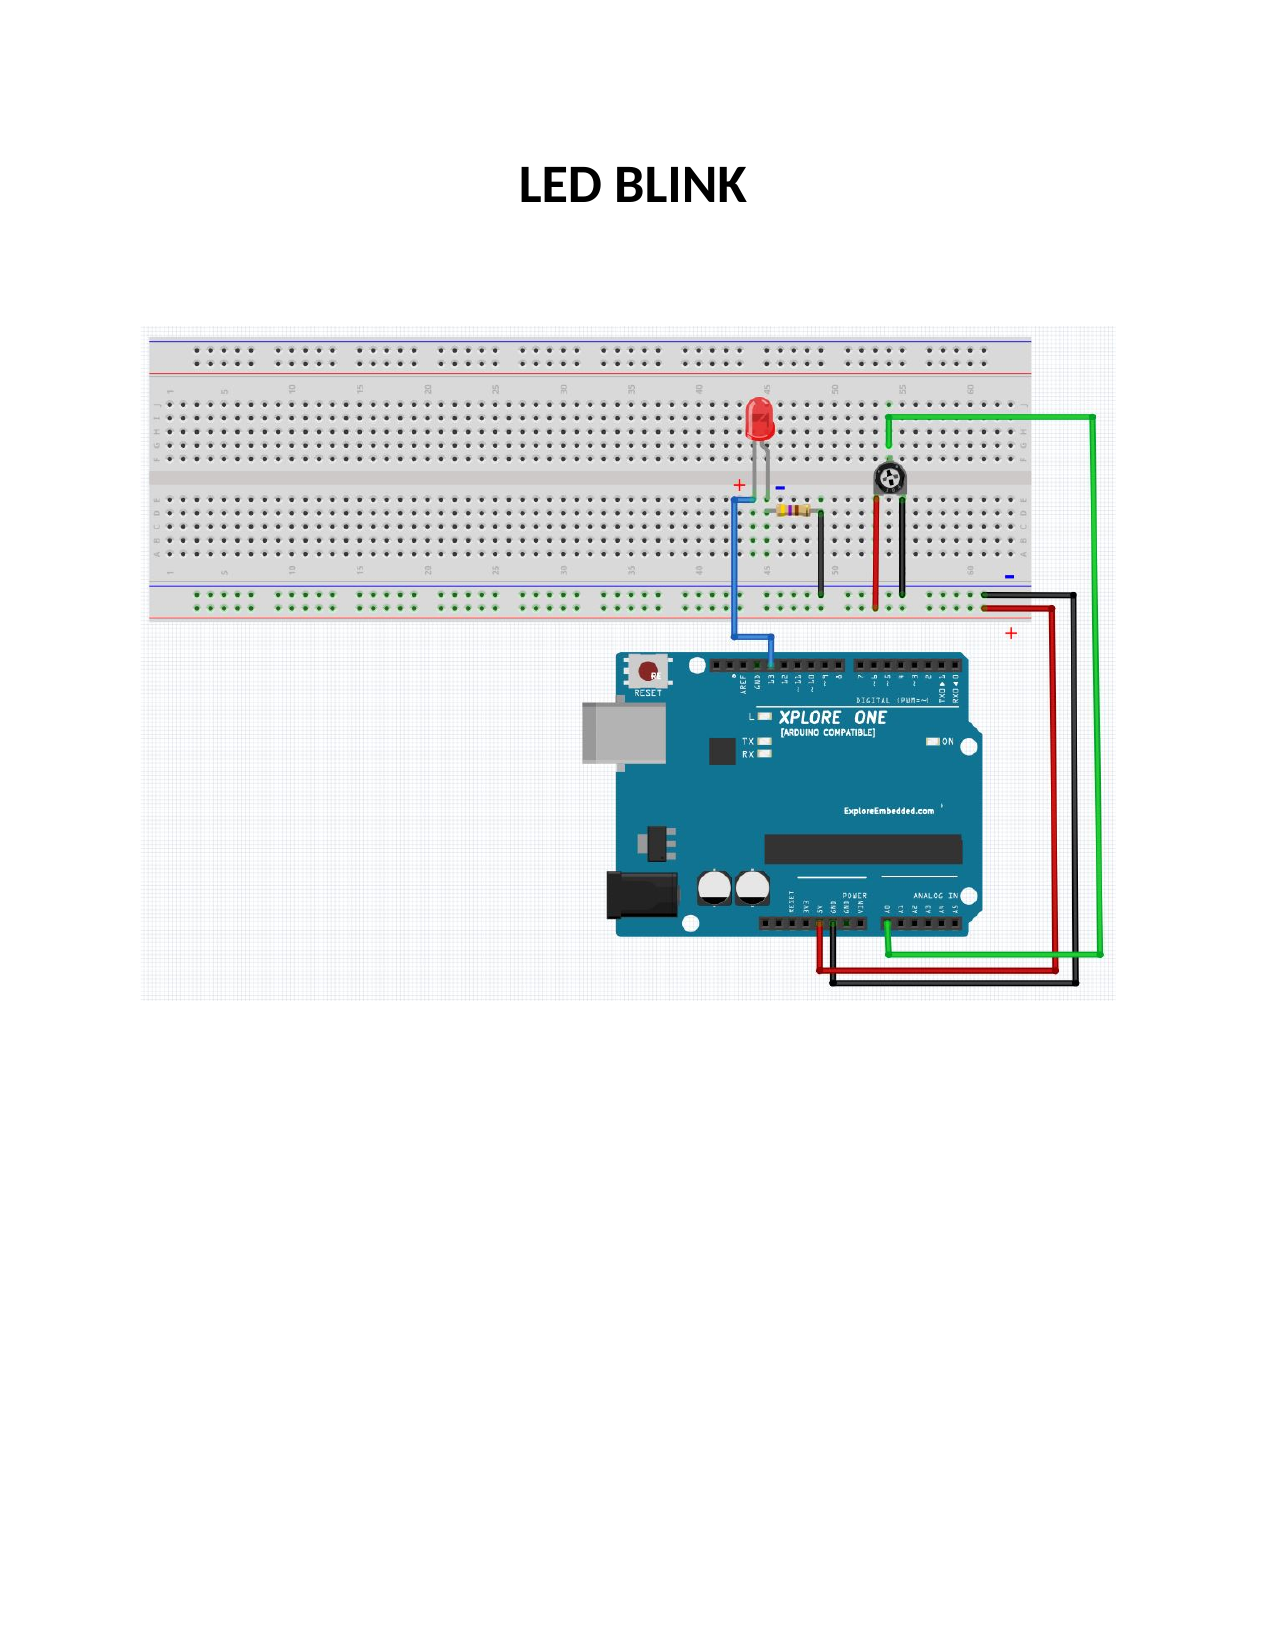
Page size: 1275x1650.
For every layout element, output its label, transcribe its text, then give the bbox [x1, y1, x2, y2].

text LED BLINK [141, 150, 1125, 216]
